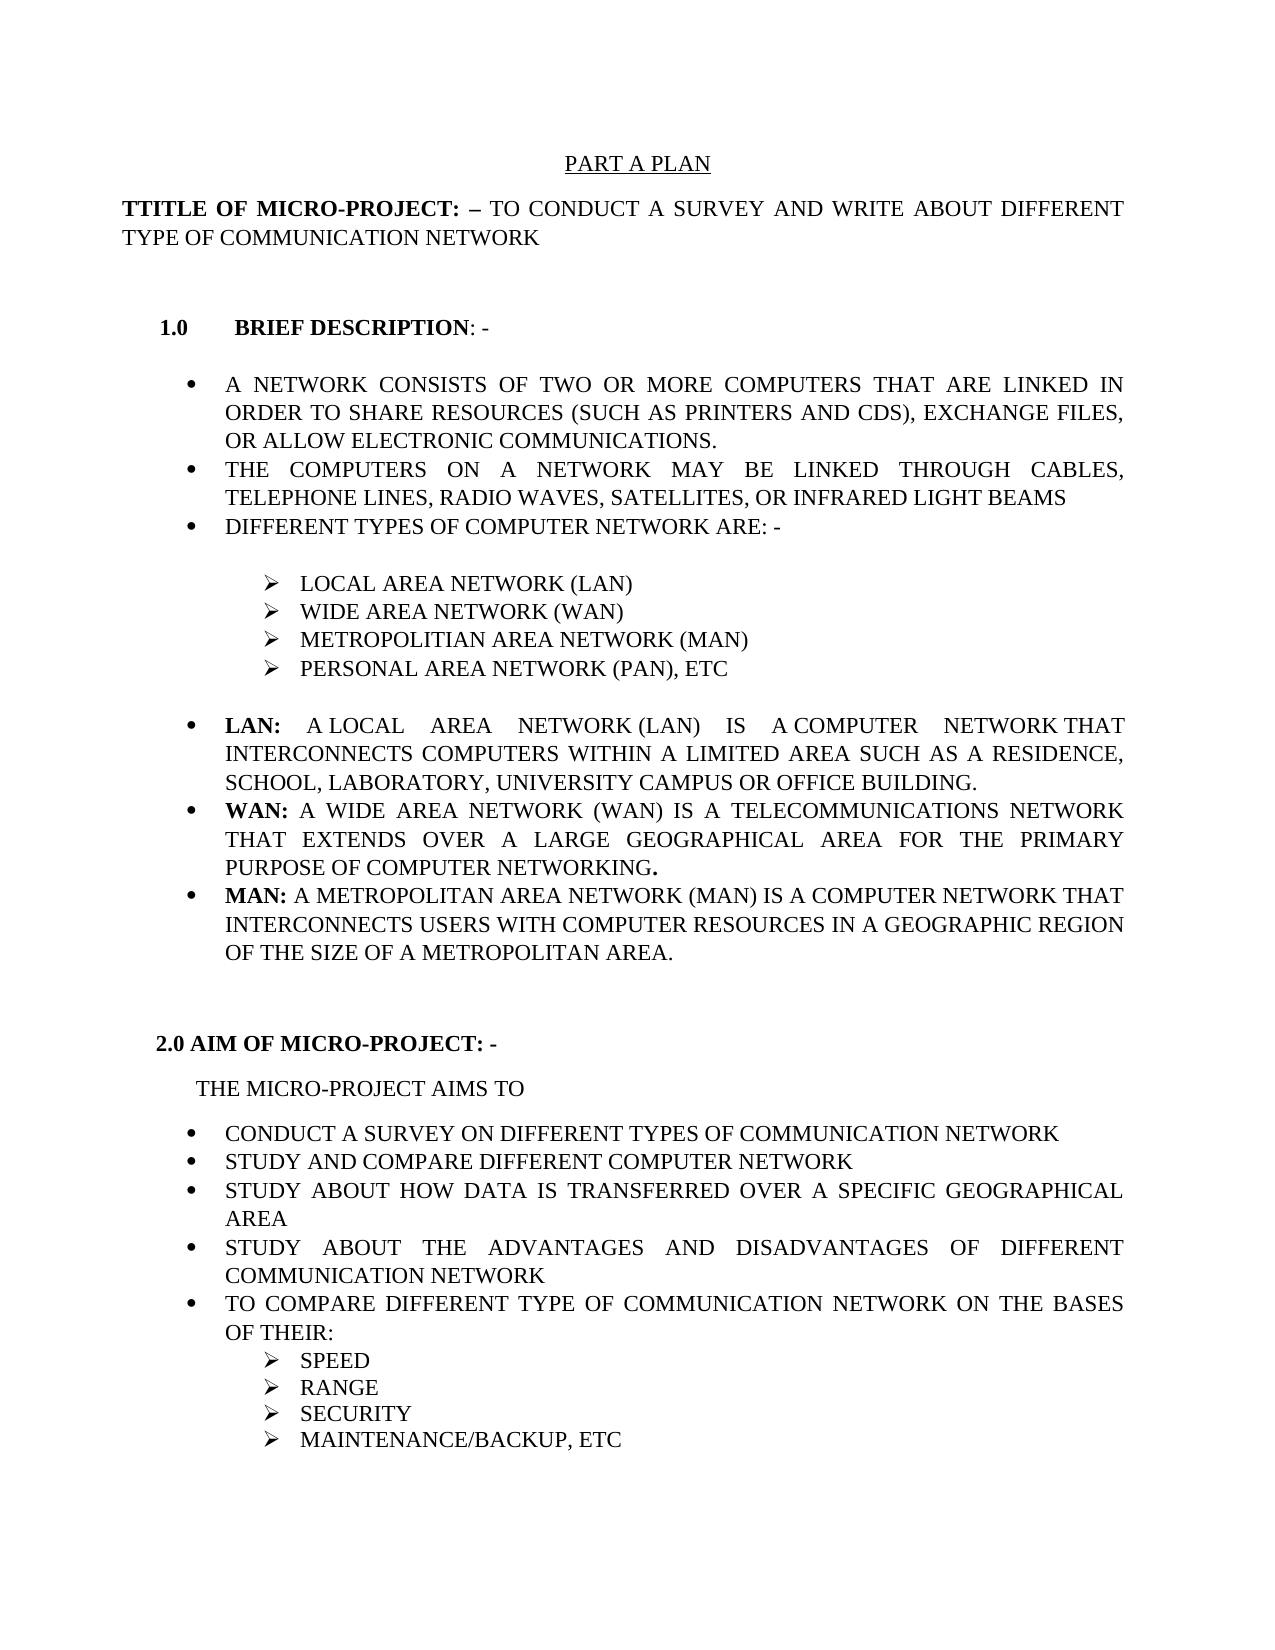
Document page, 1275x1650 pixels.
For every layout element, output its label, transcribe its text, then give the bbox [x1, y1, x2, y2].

list CONDUCT A SURVEY ON DIFFERENT TYPES OF COMMUNICATION NETWORK [187, 1120, 1125, 1146]
list SECURITY [262, 1400, 1125, 1426]
list STUDY ABOUT HOW DATA IS TRANSFERRED OVER A SPECIFIC GEOGRAPHICAL AREA [187, 1177, 1125, 1231]
list MAN: A METROPOLITAN AREA NETWORK (MAN) IS A COMPUTER NETWORK THAT INTERCONNECTS USERS WITH COMPUTER RESOURCES IN A GEOGRAPHIC REGION OF THE SIZE OF A METROPOLITAN AREA. [187, 882, 1125, 966]
list DIFFERENT TYPES OF COMPUTER NETWORK ARE: - [187, 513, 1125, 539]
list RANGE [262, 1374, 1125, 1400]
list SPEED [262, 1347, 1125, 1374]
list WAN: A WIDE AREA NETWORK (WAN) IS A TELECOMMUNICATIONS NETWORK THAT EXTENDS OVER A LARGE GEOGRAPHICAL AREA FOR THE PRIMARY PURPOSE OF COMPUTER NETWORKING. [187, 797, 1125, 880]
list STUDY AND COMPARE DIFFERENT COMPUTER NETWORK [187, 1148, 1125, 1174]
list PERSONAL AREA NETWORK (PAN), ETC [262, 655, 1125, 681]
list WIDE AREA NETWORK (WAN) [262, 598, 1125, 624]
text PART A PLAN [150, 150, 1125, 176]
text THE MICRO-PROJECT AIMS TO [150, 1075, 1125, 1101]
list MAINTENANCE/BACKUP, ETC [262, 1426, 1125, 1453]
text TTITLE OF MICRO-PROJECT: – TO CONDUCT A SURVEY AND WRITE ABOUT DIFFERENT TYPE OF COMMUNICATION NETWORK [122, 195, 1125, 250]
list A NETWORK CONSISTS OF TWO OR MORE COMPUTERS THAT ARE LINKED IN ORDER TO SHARE RESOURCES (SUCH AS PRINTERS AND CDS), EXCHANGE FILES, OR ALLOW ELECTRONIC COMMUNICATIONS. [187, 371, 1125, 454]
list STUDY ABOUT THE ADVANTAGES AND DISADVANTAGES OF DIFFERENT COMMUNICATION NETWORK [187, 1233, 1125, 1288]
list LOCAL AREA NETWORK (LAN) [262, 570, 1125, 596]
list METROPOLITIAN AREA NETWORK (MAN) [262, 627, 1125, 653]
list BRIEF DESCRIPTION: - [159, 314, 1125, 340]
text 2.0 AIM OF MICRO-PROJECT: - [150, 1029, 1125, 1056]
list TO COMPARE DIFFERENT TYPE OF COMMUNICATION NETWORK ON THE BASES OF THEIR: [187, 1290, 1125, 1345]
list LAN: A LOCAL AREA NETWORK (LAN) IS A COMPUTER NETWORK THAT INTERCONNECTS COMPUTERS WITHIN A LIMITED AREA SUCH AS A RESIDENCE, SCHOOL, LABORATORY, UNIVERSITY CAMPUS OR OFFICE BUILDING. [187, 712, 1125, 795]
list THE COMPUTERS ON A NETWORK MAY BE LINKED THROUGH CABLES, TELEPHONE LINES, RADIO WAVES, SATELLITES, OR INFRARED LIGHT BEAMS [187, 456, 1125, 511]
